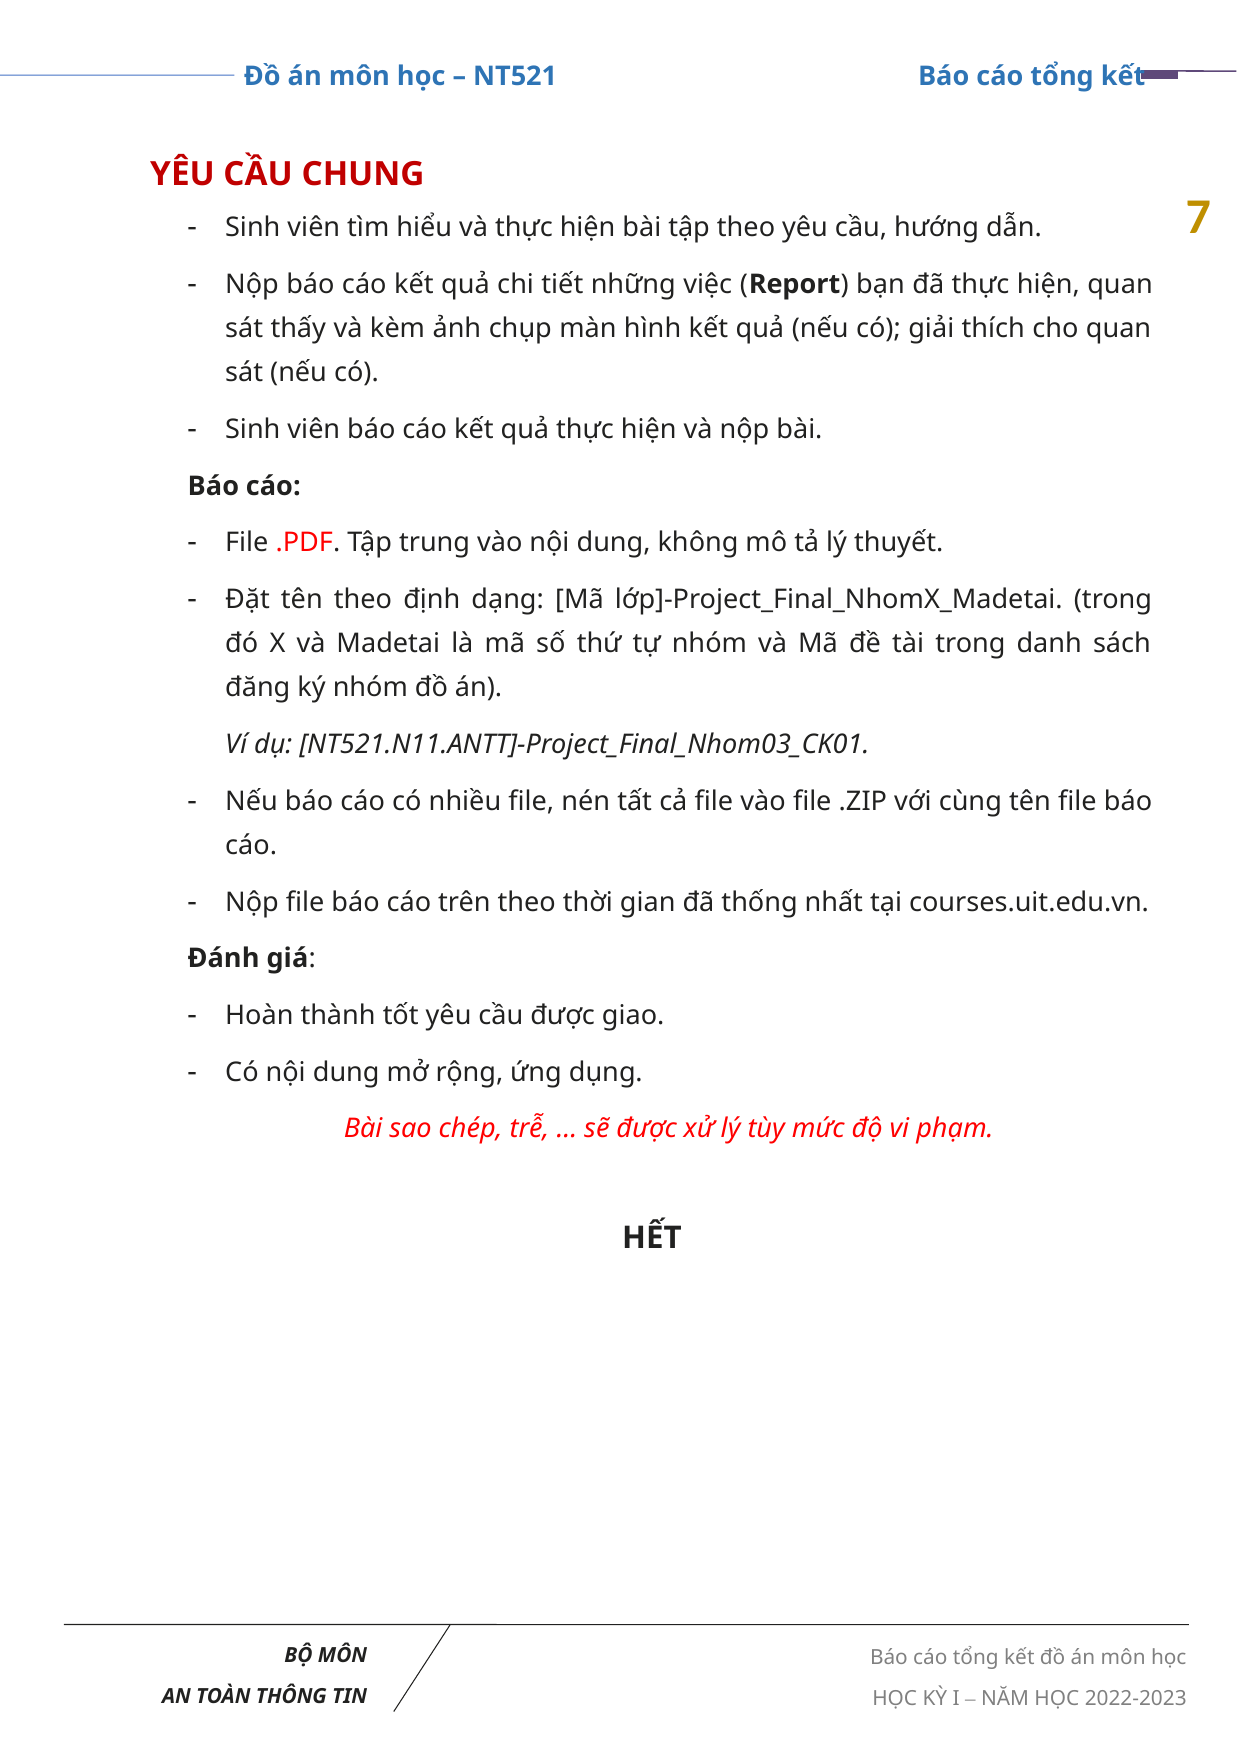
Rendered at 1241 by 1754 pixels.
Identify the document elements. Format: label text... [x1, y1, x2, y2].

list Sinh viên báo cáo kết quả thực hiện và nộp bài. [187, 409, 1153, 446]
list Đặt tên theo định dạng: [Mã lớp]-Project_Final_NhomX_Madetai. (trong đó X và Madetai là mã số thứ tự nhóm và Mã đề tài trong danh sách đăng ký nhóm đồ án). [187, 579, 1153, 705]
list Nộp file báo cáo trên theo thời gian đã thống nhất tại courses.uit.edu.vn. [187, 882, 1153, 919]
list Có nội dung mở rộng, ứng dụng. [187, 1052, 1153, 1089]
text Ví dụ: [NT521.N11.ANTT]-Project_Final_Nhom03_CK01. [225, 724, 1153, 761]
text Bài sao chép, trễ, … sẽ được xử lý tùy mức độ vi phạm. [150, 1109, 1153, 1146]
text Đánh giá: [150, 939, 1153, 976]
list File .PDF. Tập trung vào nội dung, không mô tả lý thuyết. [187, 523, 1153, 560]
list Nếu báo cáo có nhiều file, nén tất cả file vào file .ZIP với cùng tên file báo cáo. [187, 781, 1153, 862]
list Hoàn thành tốt yêu cầu được giao. [187, 995, 1153, 1032]
text Báo cáo: [150, 466, 1153, 503]
subtitle YÊU CẦU CHUNG [150, 150, 1153, 195]
list Sinh viên tìm hiểu và thực hiện bài tập theo yêu cầu, hướng dẫn. [187, 208, 1153, 245]
list Nộp báo cáo kết quả chi tiết những việc (Report) bạn đã thực hiện, quan sát thấy và kèm ảnh chụp màn hình kết quả (nếu có); giải thích cho quan sát (nếu có). [187, 264, 1153, 390]
text HẾT [150, 1215, 1153, 1257]
